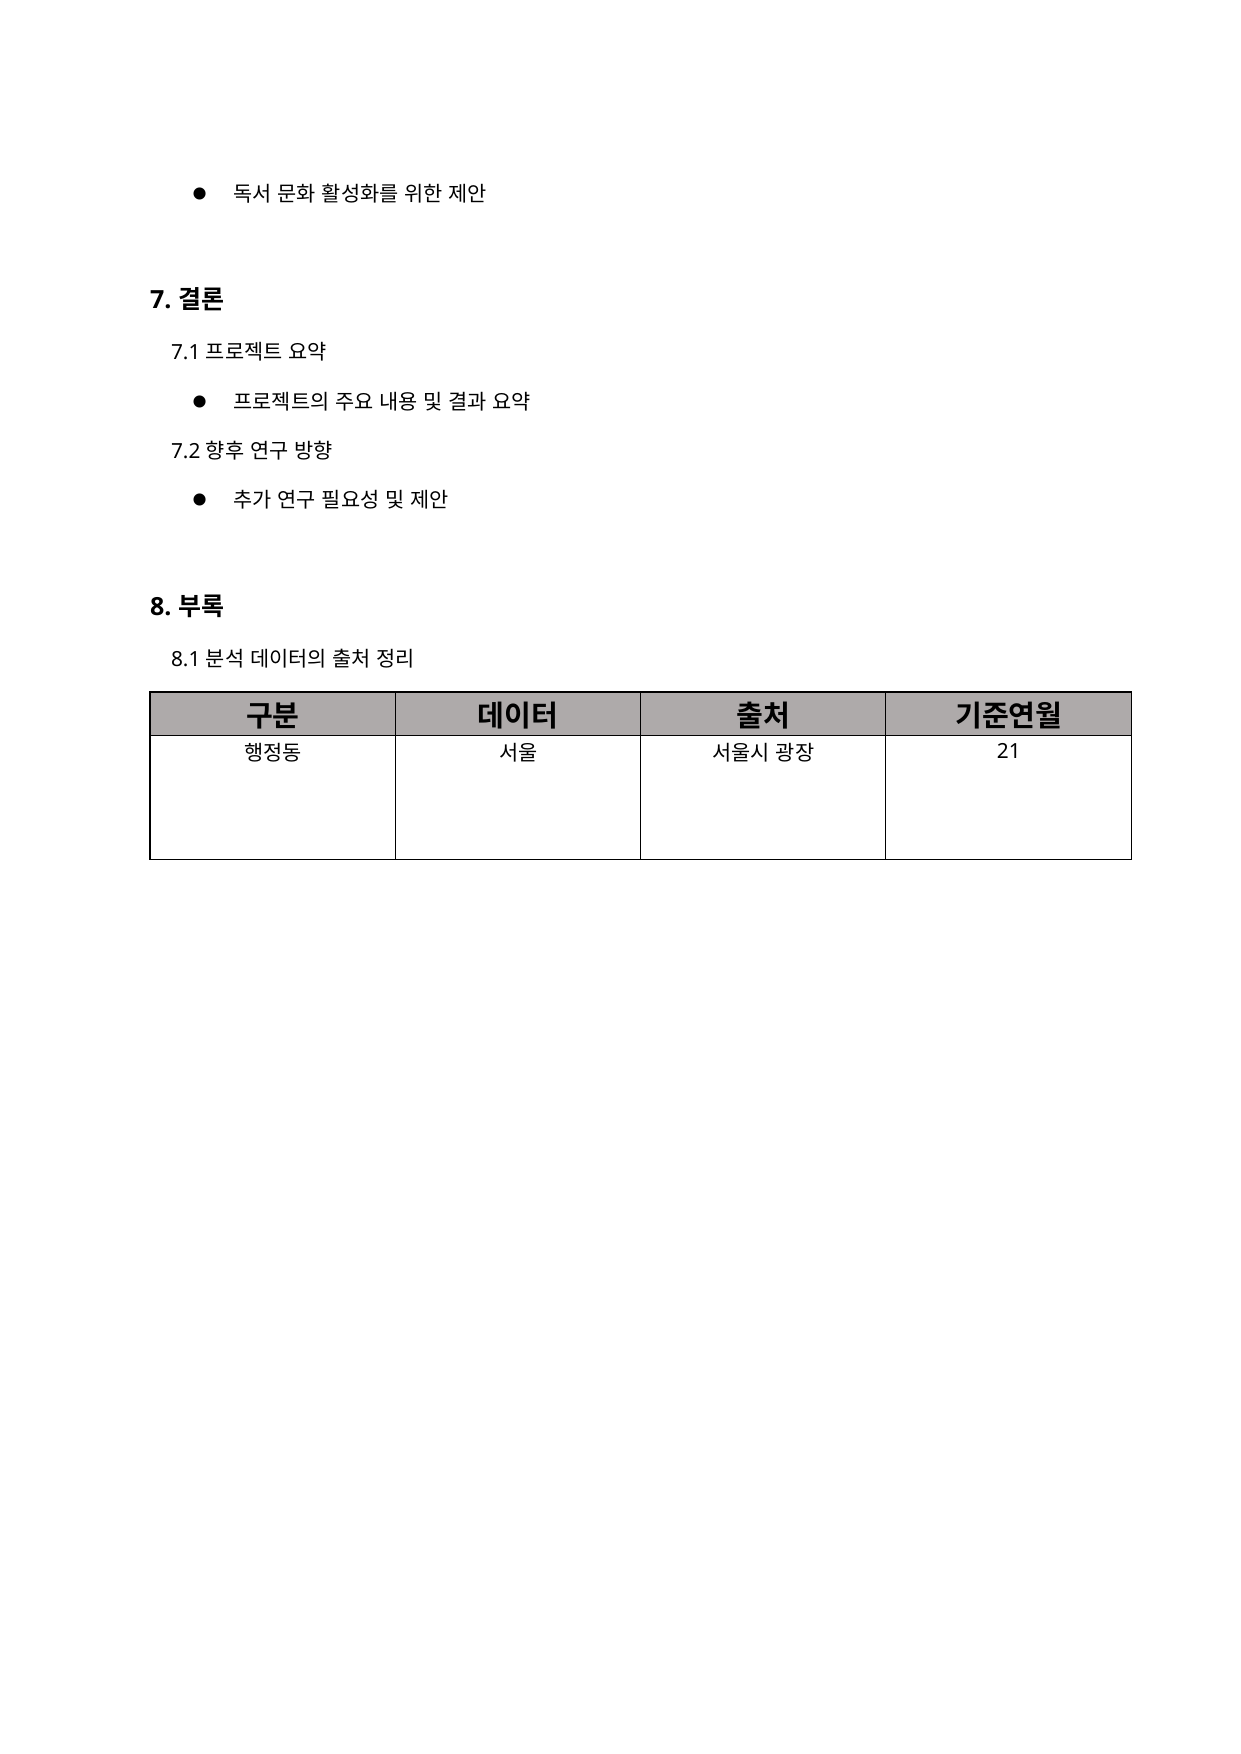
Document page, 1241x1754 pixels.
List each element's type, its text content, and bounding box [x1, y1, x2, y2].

table_cell 21 [886, 736, 1131, 859]
list 독서 문화 활성화를 위한 제안 [192, 177, 1090, 207]
table_cell 서울 [396, 736, 640, 859]
list 추가 연구 필요성 및 제안 [192, 484, 1090, 514]
text 8.1 분석 데이터의 출처 정리 [150, 642, 1090, 672]
table_header 출처 [641, 693, 885, 735]
text 7.1 프로젝트 요약 [150, 336, 1090, 366]
table_header 기준연월 [886, 693, 1131, 735]
table_header 데이터 [396, 693, 640, 735]
table_cell 서울시 광장 [641, 736, 885, 859]
list 프로젝트의 주요 내용 및 결과 요약 [192, 385, 1090, 415]
text 7. 결론 [150, 280, 1090, 316]
table_cell 행정동 [151, 736, 395, 859]
text 7.2 향후 연구 방향 [150, 434, 1090, 464]
table_header 구분 [151, 693, 395, 735]
text 8. 부록 [150, 586, 1090, 623]
